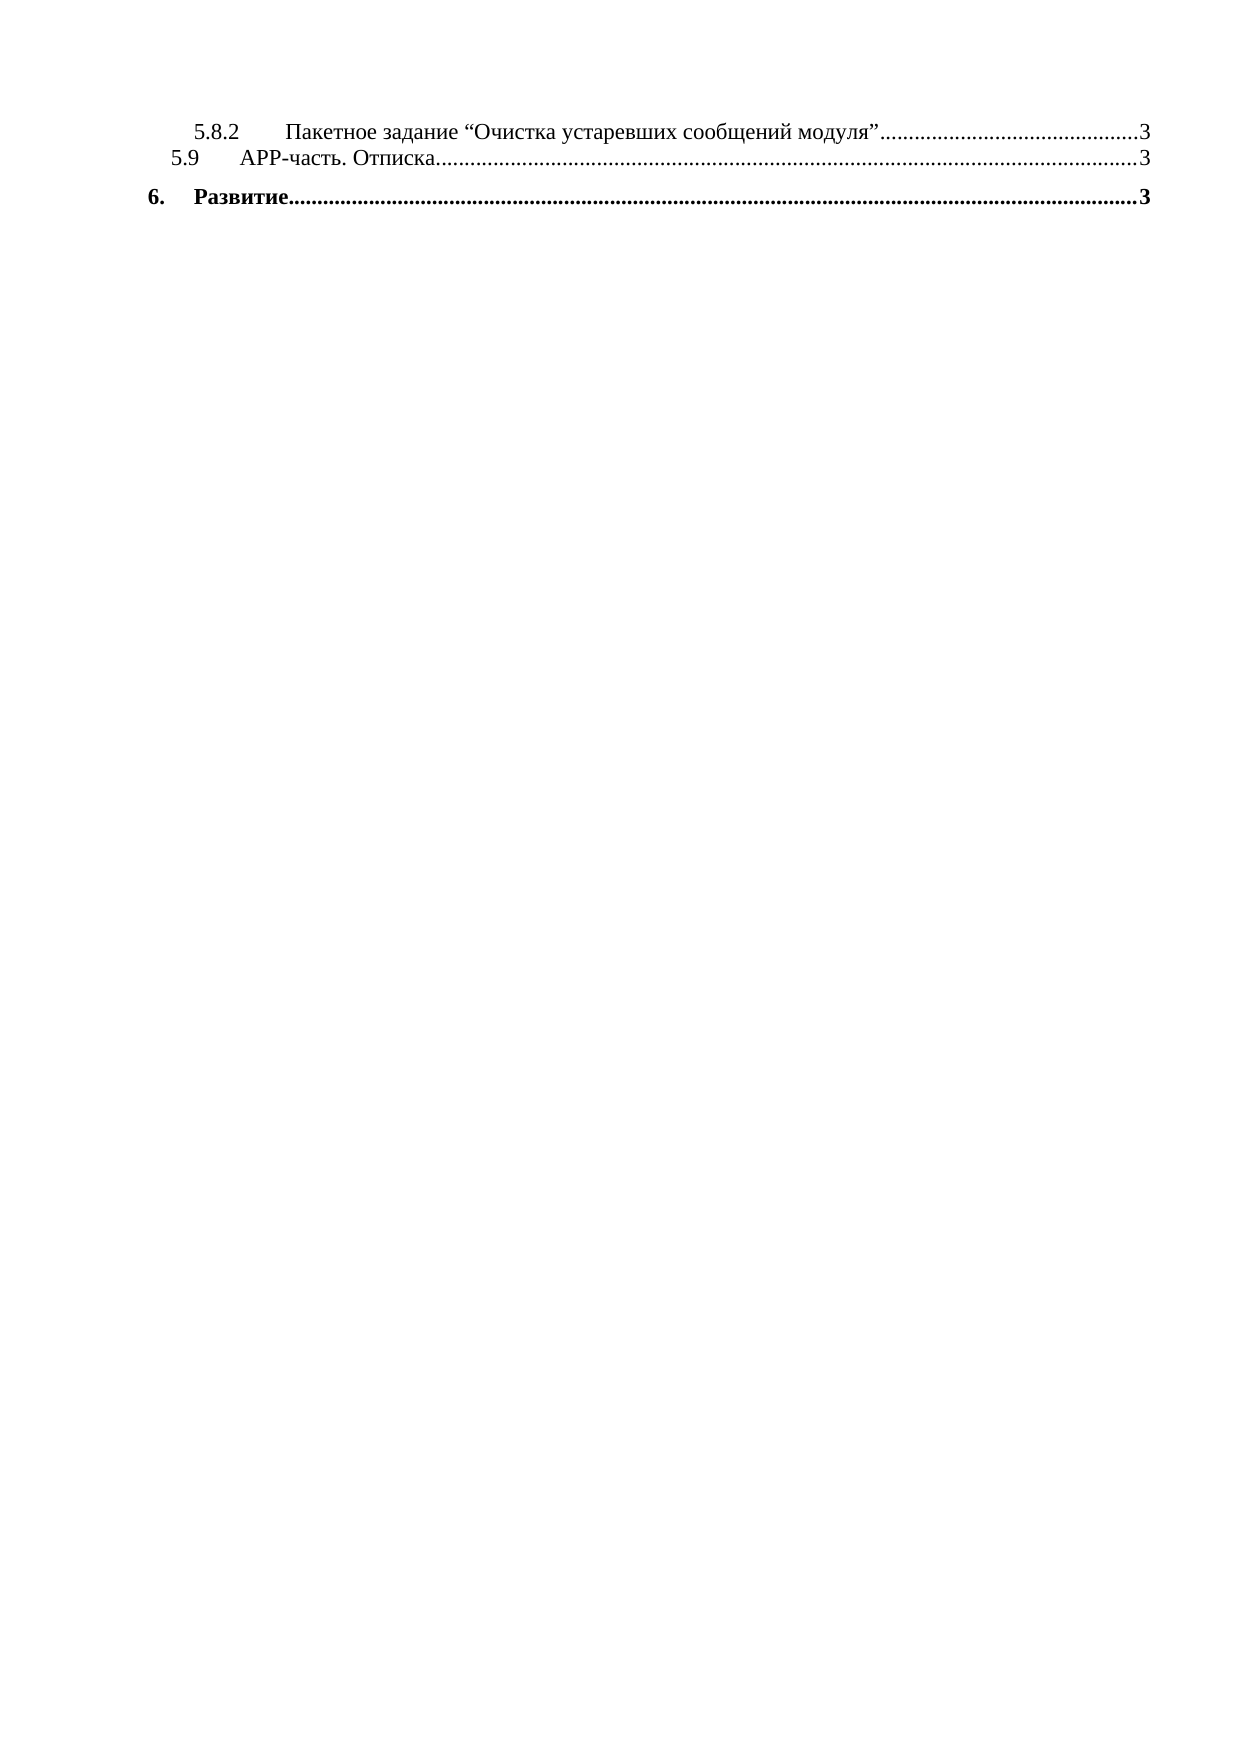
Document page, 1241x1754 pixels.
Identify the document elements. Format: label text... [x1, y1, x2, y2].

text 5.8.2 Пакетное задание “Очистка устаревших сообщений модуля” 3 [193, 118, 1152, 144]
text 6. Развитие 3 [148, 183, 1152, 210]
text 5.9 APP-часть. Отписка. 3 [171, 144, 1152, 171]
